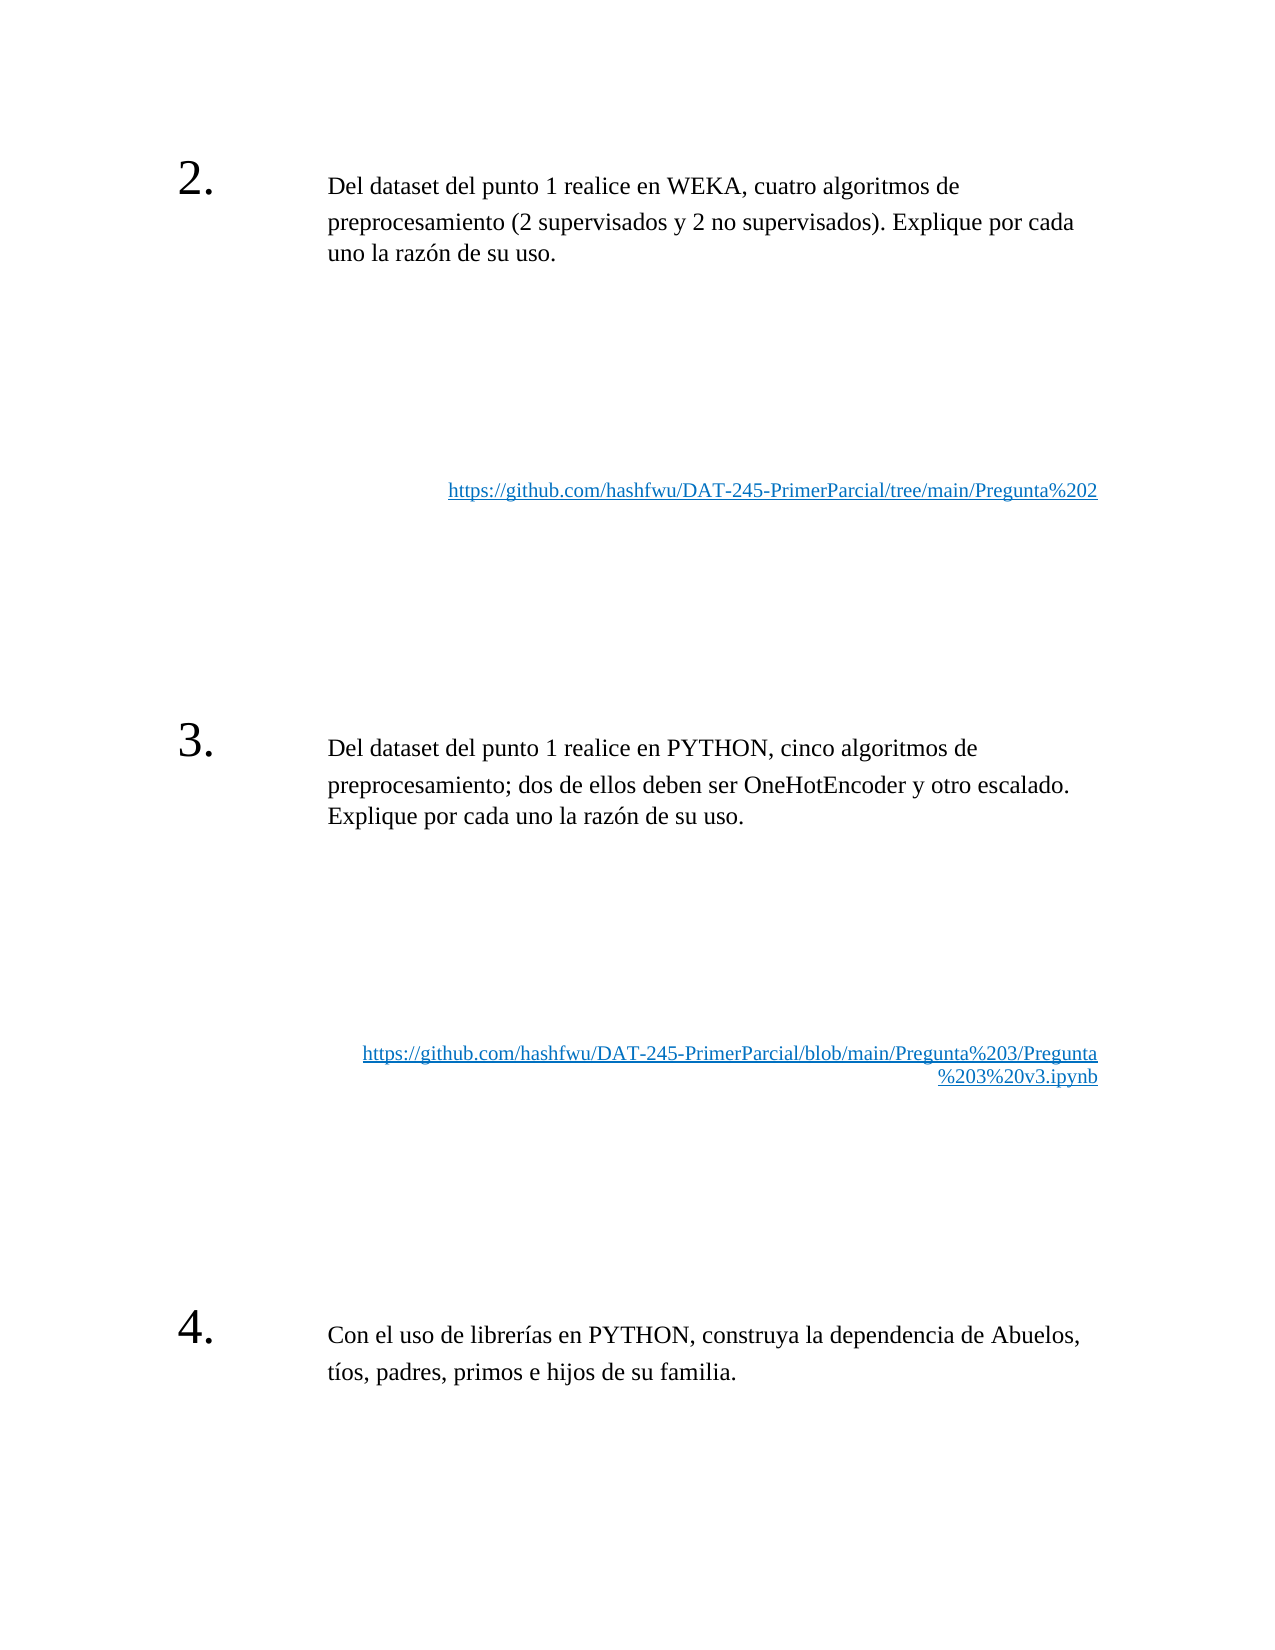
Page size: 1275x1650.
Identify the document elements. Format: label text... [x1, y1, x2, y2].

list Con el uso de librerías en PYTHON, construya la dependencia de Abuelos, tíos, padres, primos e hijos de su familia. [177, 1297, 1098, 1385]
list Del dataset del punto 1 realice en PYTHON, cinco algoritmos de preprocesamiento; dos de ellos deben ser OneHotEncoder y otro escalado. Explique por cada uno la razón de su uso. [177, 710, 1098, 830]
text https://github.com/hashfwu/DAT-245-PrimerParcial/blob/main/Pregunta%203/Pregunta%203%20v3.ipynb [327, 1040, 1098, 1088]
text https://github.com/hashfwu/DAT-245-PrimerParcial/tree/main/Pregunta%202 [327, 478, 1098, 502]
list Del dataset del punto 1 realice en WEKA, cuatro algoritmos de preprocesamiento (2 supervisados y 2 no supervisados). Explique por cada uno la razón de su uso. [177, 148, 1098, 267]
